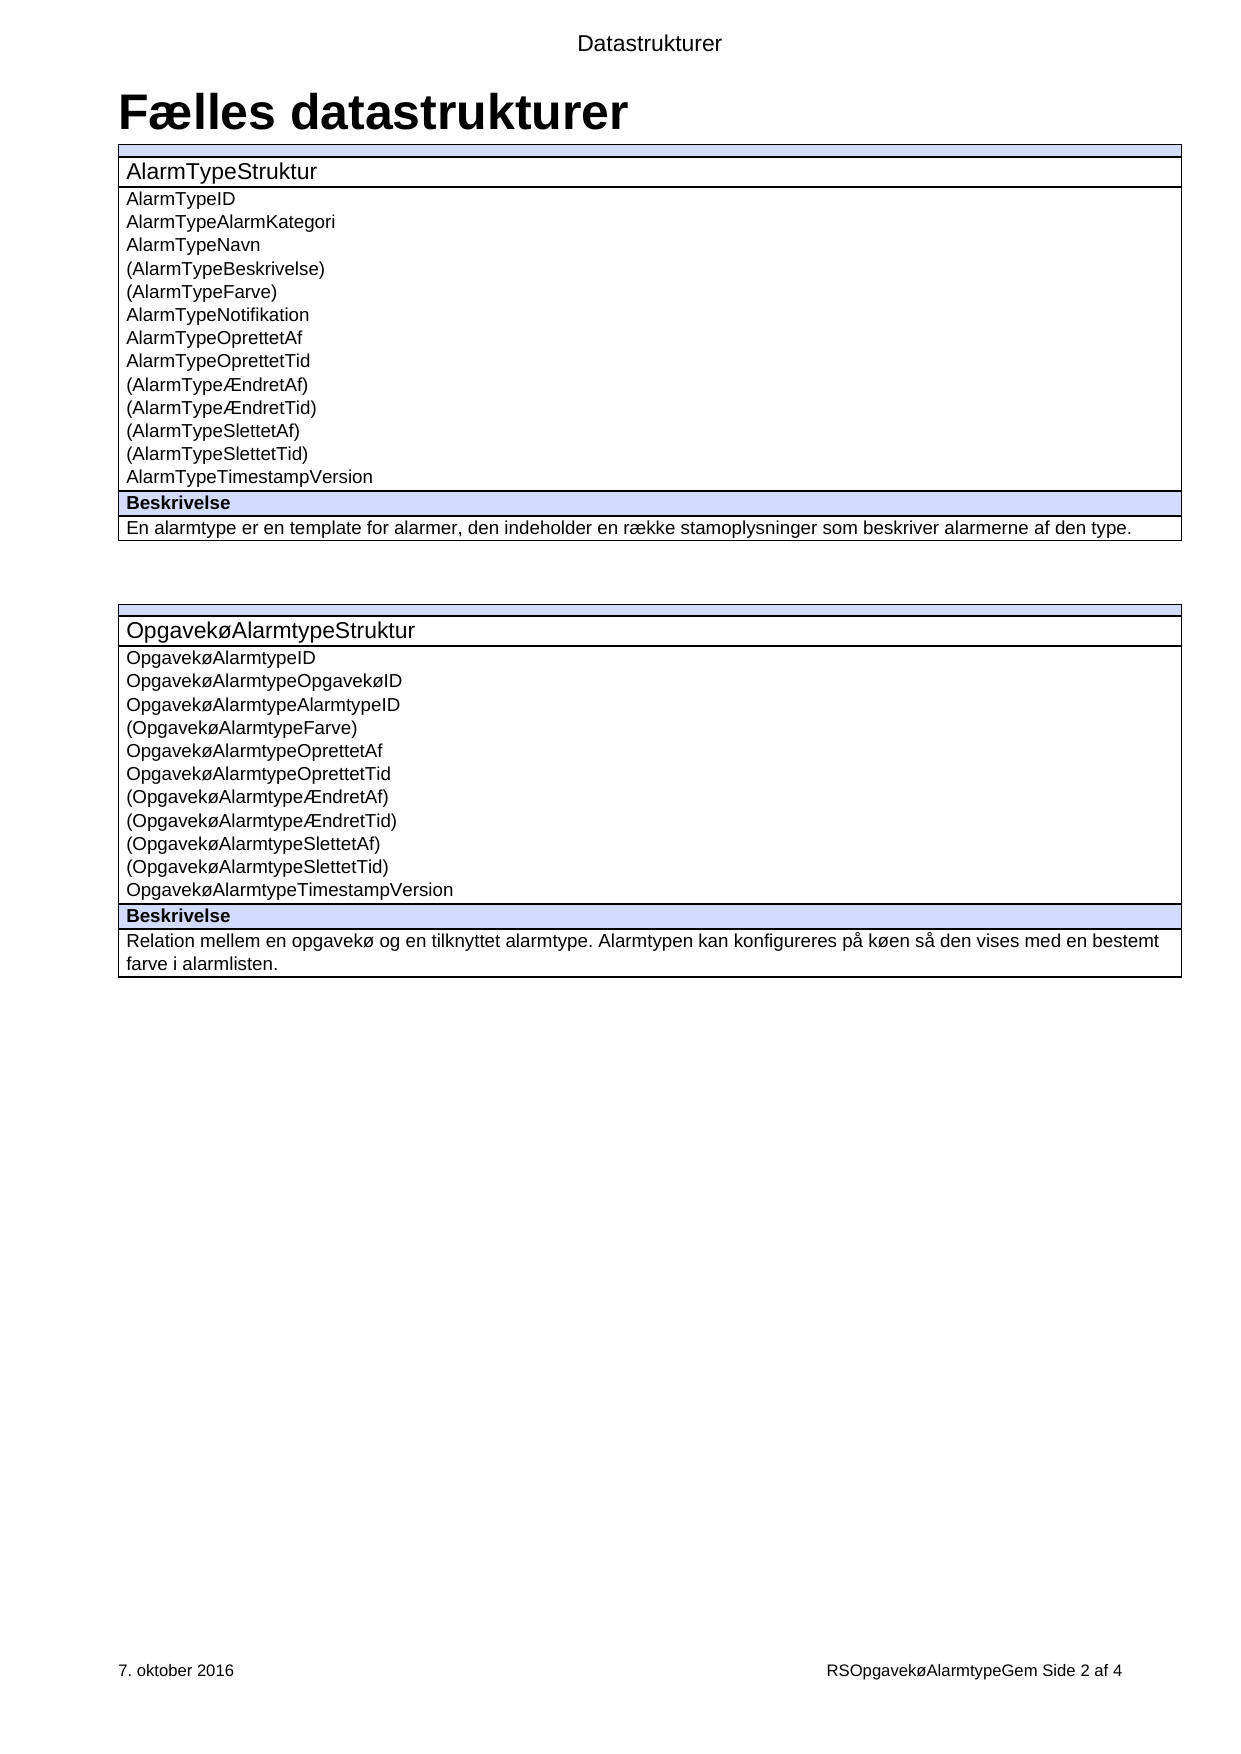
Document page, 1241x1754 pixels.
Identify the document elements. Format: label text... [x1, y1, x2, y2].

table_header [119, 145, 1181, 156]
table_cell Relation mellem en opgavekø og en tilknyttet alarmtype. Alarmtypen kan konfigureres på køen så den vises med en bestemt farve i alarmlisten. [119, 930, 1181, 976]
table_cell Beskrivelse [119, 492, 1181, 515]
table_cell AlarmTypeStruktur [119, 158, 1181, 186]
table_cell AlarmTypeID AlarmTypeAlarmKategori AlarmTypeNavn (AlarmTypeBeskrivelse) (AlarmTypeFarve) AlarmTypeNotifikation AlarmTypeOprettetAf AlarmTypeOprettetTid (AlarmTypeÆndretAf) (AlarmTypeÆndretTid) (AlarmTypeSlettetAf) (AlarmTypeSlettetTid) AlarmTypeTimestampVersion [119, 188, 1181, 490]
table_header [119, 605, 1181, 615]
table_cell OpgavekøAlarmtypeID OpgavekøAlarmtypeOpgavekøID OpgavekøAlarmtypeAlarmtypeID (OpgavekøAlarmtypeFarve) OpgavekøAlarmtypeOprettetAf OpgavekøAlarmtypeOprettetTid (OpgavekøAlarmtypeÆndretAf) (OpgavekøAlarmtypeÆndretTid) (OpgavekøAlarmtypeSlettetAf) (OpgavekøAlarmtypeSlettetTid) OpgavekøAlarmtypeTimestampVersion [119, 647, 1181, 903]
table_cell OpgavekøAlarmtypeStruktur [119, 617, 1181, 645]
text Fælles datastrukturer [118, 82, 1181, 140]
table_cell En alarmtype er en template for alarmer, den indeholder en række stamoplysninger som beskriver alarmerne af den type. [119, 517, 1181, 540]
table_cell Beskrivelse [119, 905, 1181, 928]
